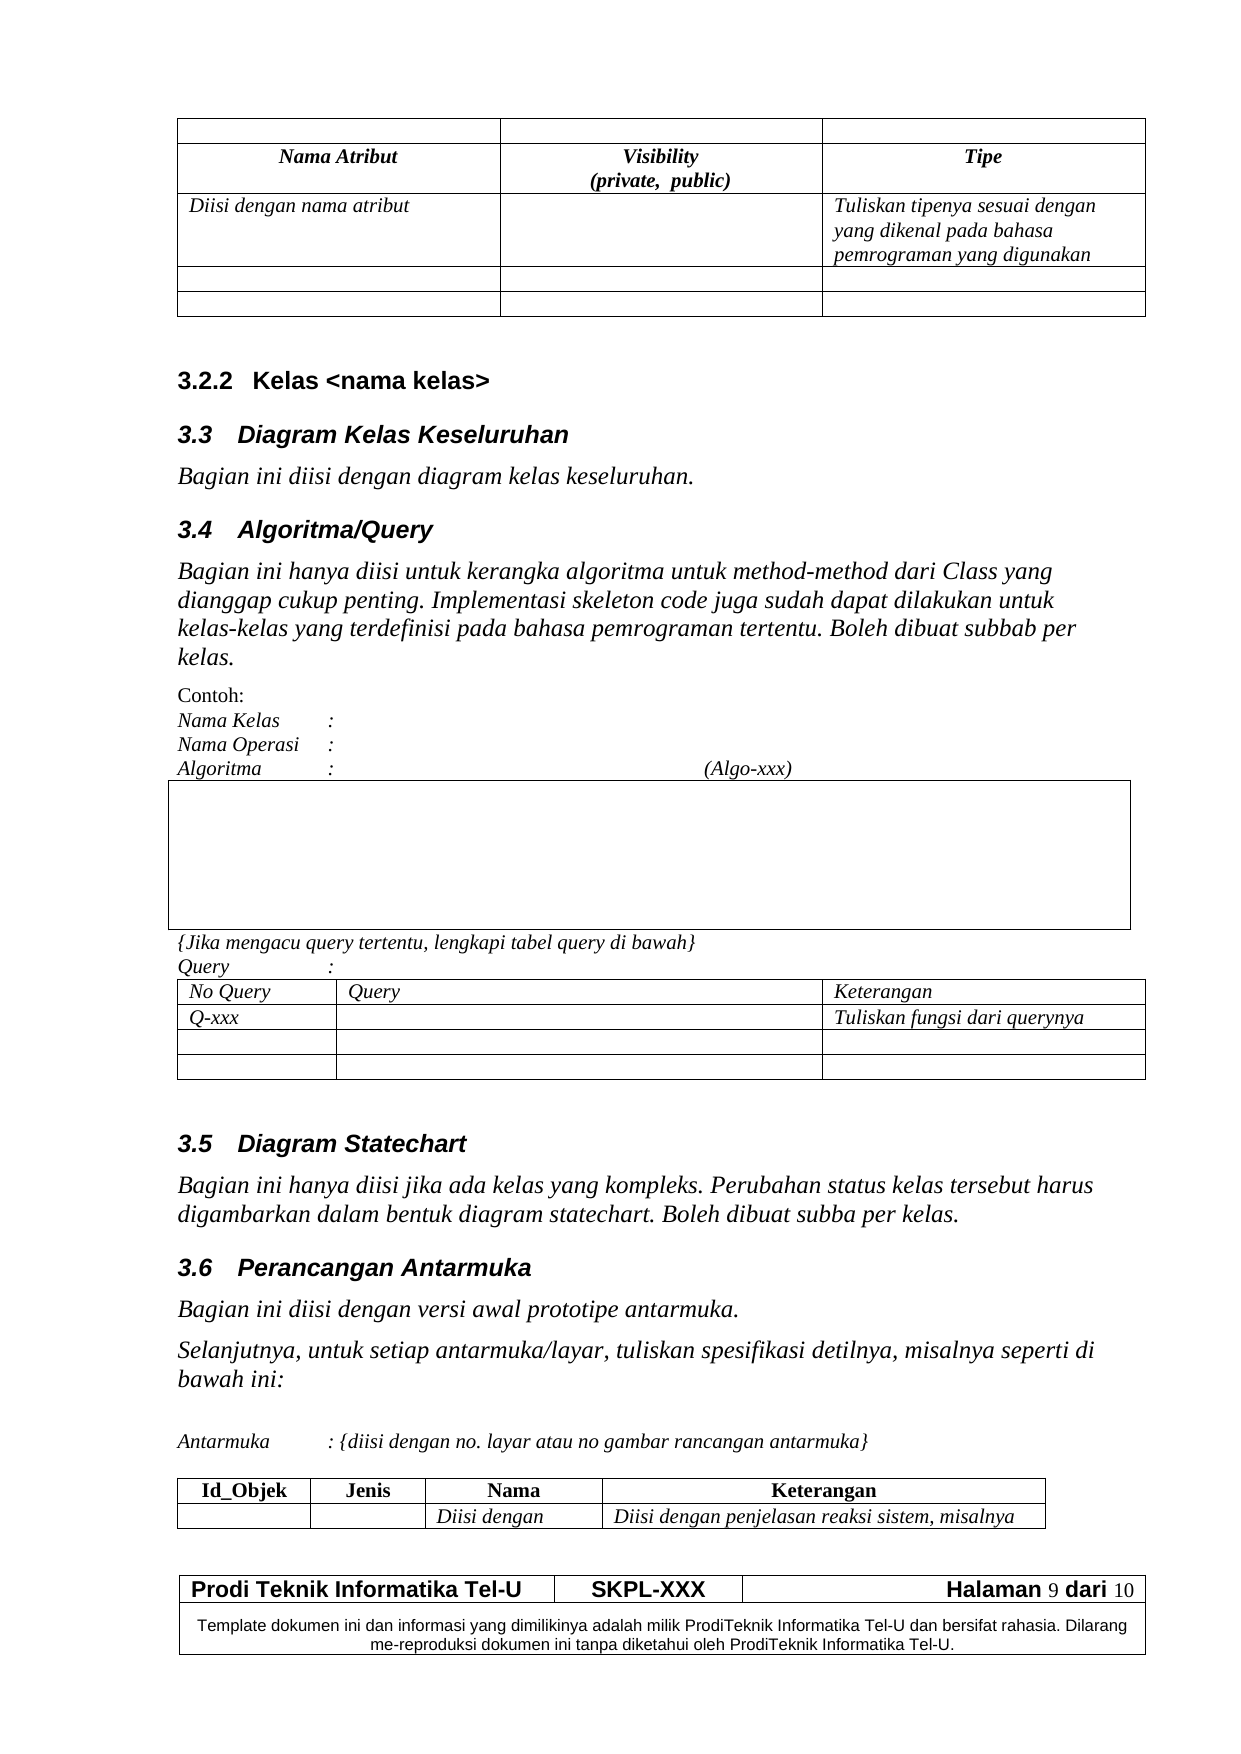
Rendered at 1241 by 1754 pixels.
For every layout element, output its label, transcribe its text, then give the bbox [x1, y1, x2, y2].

table_cell Diisi dengan string yg tampil pd layar [426, 1504, 602, 1528]
table_cell Tuliskan fungsi dari querynya [823, 1005, 1145, 1029]
table_cell Nama Atribut [178, 144, 500, 192]
table_header No Query [178, 980, 336, 1003]
subtitle Perancangan Antarmuka [177, 1253, 1122, 1281]
table_header Keterangan [823, 980, 1145, 1003]
table_header Keterangan [603, 1479, 1045, 1502]
table_cell Q-xxx [178, 1005, 336, 1029]
table_cell [178, 1504, 310, 1528]
table_cell [178, 292, 500, 316]
table_cell [501, 292, 822, 316]
table_cell Tipe [823, 144, 1145, 192]
subtitle Algoritma/Query [177, 515, 1122, 543]
table_cell [178, 119, 500, 143]
text Nama Operasi : [177, 732, 1122, 756]
subtitle Kelas <nama kelas> [177, 366, 1122, 395]
table_cell [337, 1030, 822, 1054]
subtitle Diagram Statechart [177, 1129, 1122, 1158]
table_cell [178, 1030, 336, 1054]
table_header Jenis [311, 1479, 425, 1502]
text {Jika mengacu query tertentu, lengkapi tabel query di bawah} [177, 930, 1122, 954]
text Query : [177, 954, 1122, 978]
table_cell [178, 1055, 336, 1079]
table_cell [501, 119, 822, 143]
table_cell [823, 119, 1145, 143]
text Algoritma : (Algo-xxx) [177, 756, 1122, 780]
table_cell [178, 267, 500, 291]
table_cell [823, 267, 1145, 291]
text Bagian ini hanya diisi jika ada kelas yang kompleks. Perubahan status kelas tersebut harus digambarkan dalam bentuk diagram statechart. Boleh dibuat subba per kelas. [177, 1170, 1122, 1228]
table_cell Diisi dengan nama atribut [178, 194, 500, 266]
table_cell Tuliskan tipenya sesuai dengan yang dikenal pada bahasa pemrograman yang digunakan [823, 194, 1145, 266]
table_header Id_Objek [178, 1479, 310, 1502]
text Bagian ini diisi dengan versi awal prototipe antarmuka. [177, 1294, 1122, 1323]
table_cell [501, 267, 822, 291]
table_cell [337, 1055, 822, 1079]
table_cell [823, 1055, 1145, 1079]
table_cell [501, 194, 822, 266]
text Bagian ini diisi dengan diagram kelas keseluruhan. [177, 461, 1122, 490]
table_cell Visibility (private, public) [501, 144, 822, 192]
table_header Nama [426, 1479, 602, 1502]
text Bagian ini hanya diisi untuk kerangka algoritma untuk method-method dari Class yang dianggap cukup penting. Implementasi skeleton code juga sudah dapat dilakukan untuk kelas-kelas yang terdefinisi pada bahasa pemrograman tertentu. Boleh dibuat subbab per kelas. [177, 556, 1122, 671]
table_cell [311, 1504, 425, 1528]
table_cell [823, 1030, 1145, 1054]
table_header Query [337, 980, 822, 1003]
text Nama Kelas : [177, 707, 1122, 732]
table_cell [823, 292, 1145, 316]
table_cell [603, 1504, 1045, 1528]
text Contoh: [177, 683, 1122, 707]
subtitle Diagram Kelas Keseluruhan [177, 420, 1122, 448]
text Selanjutnya, untuk setiap antarmuka/layar, tuliskan spesifikasi detilnya, misalnya seperti di bawah ini: [177, 1335, 1122, 1393]
text Antarmuka : {diisi dengan no. layar atau no gambar rancangan antarmuka} [177, 1429, 1122, 1453]
table_cell [337, 1005, 822, 1029]
